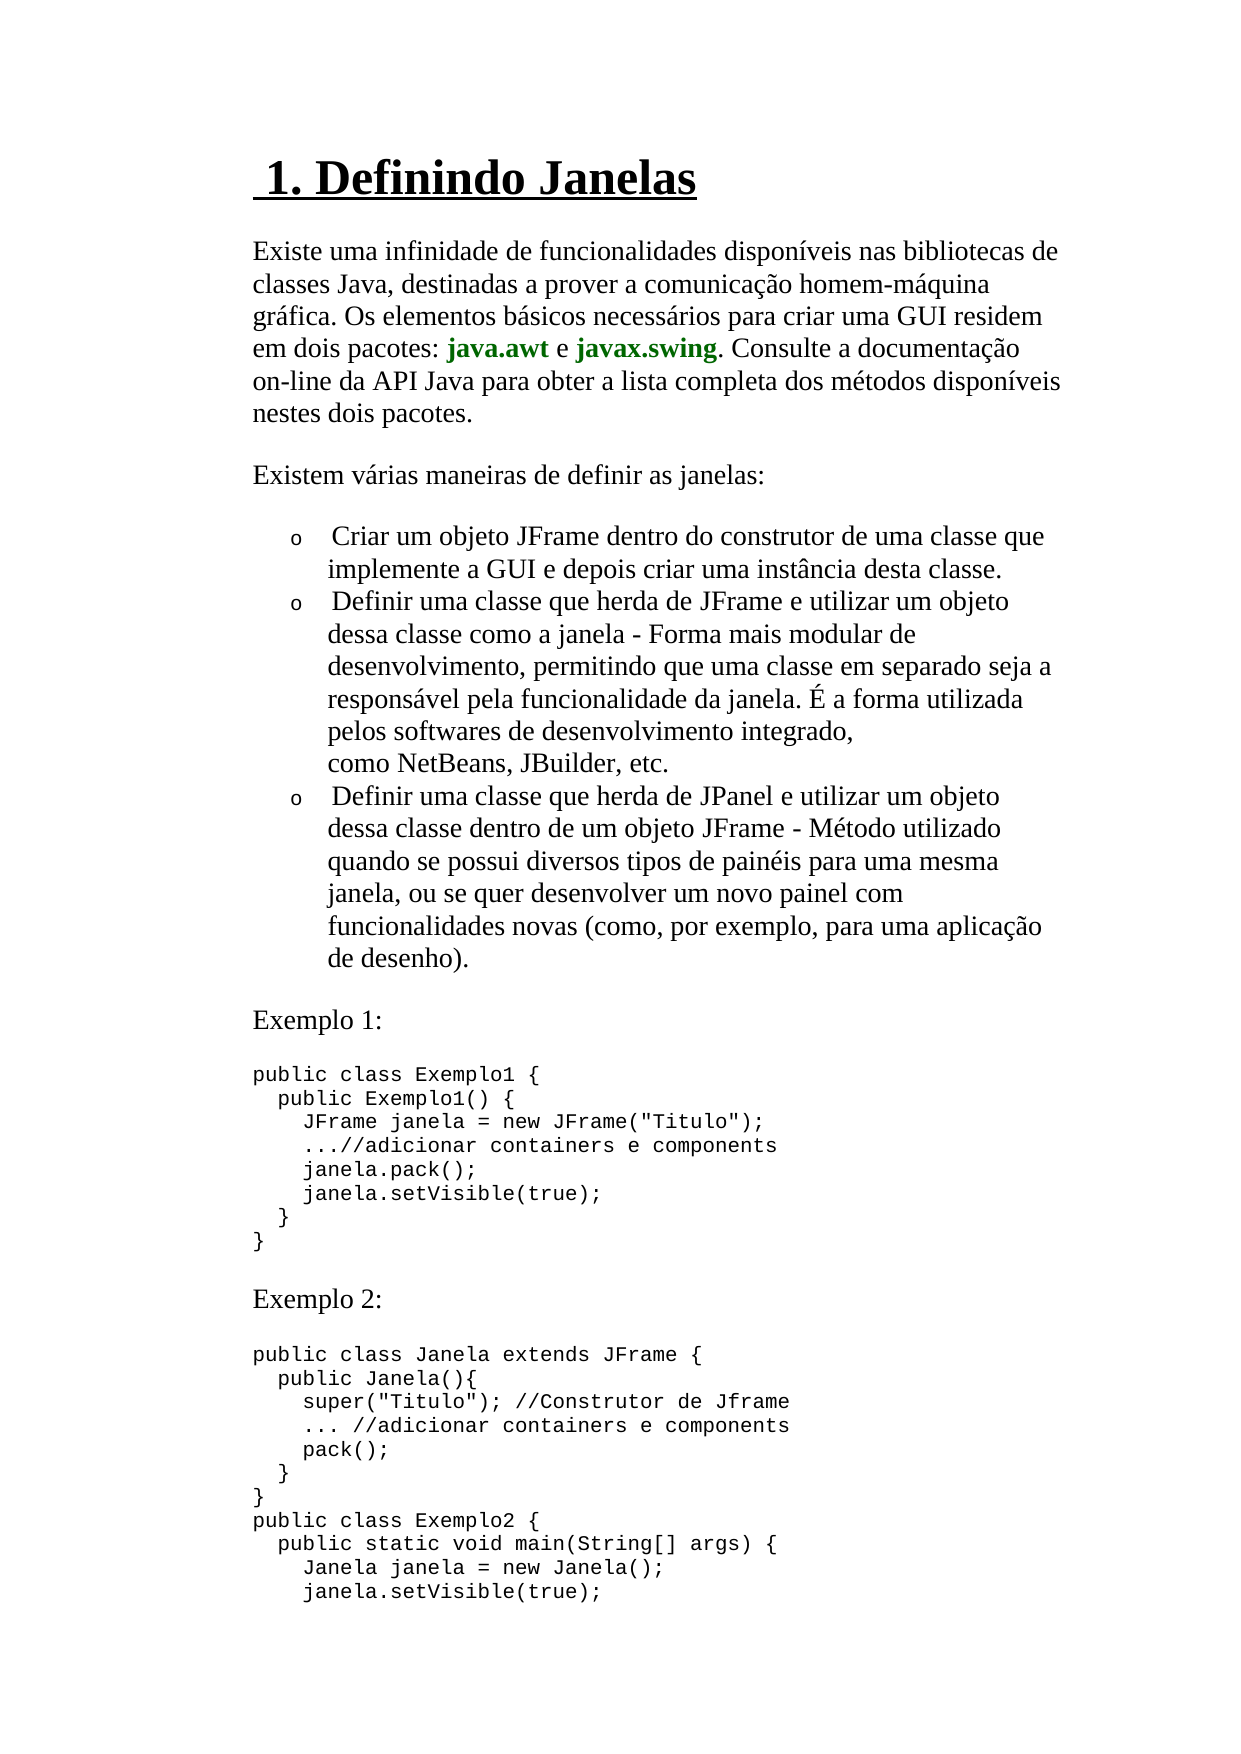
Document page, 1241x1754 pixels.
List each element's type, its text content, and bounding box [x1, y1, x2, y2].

text janela.setVisible(true); [252, 1182, 1063, 1206]
text Existem várias maneiras de definir as janelas: [252, 458, 1063, 490]
text janela.pack(); [252, 1159, 1063, 1182]
text o Criar um objeto JFrame dentro do construtor de uma classe que implemente a GUI e depois criar uma instância desta classe. [290, 519, 1063, 584]
text super("Titulo"); //Construtor de Jframe [252, 1391, 1063, 1415]
text Exemplo 1: [252, 1003, 1063, 1035]
text janela.setVisible(true); [252, 1581, 1063, 1604]
text Janela janela = new Janela(); [252, 1557, 1063, 1581]
text pack(); [252, 1439, 1063, 1462]
text Exemplo 2: [252, 1283, 1063, 1315]
text public Janela(){ [252, 1368, 1063, 1391]
text } [252, 1206, 1063, 1230]
text } [252, 1230, 1063, 1253]
text } [252, 1486, 1063, 1510]
text public class Exemplo2 { [252, 1510, 1063, 1533]
text JFrame janela = new JFrame("Titulo"); [252, 1112, 1063, 1135]
text Existe uma infinidade de funcionalidades disponíveis nas bibliotecas de classes Java, destinadas a prover a comunicação homem-máquina gráfica. Os elementos básicos necessários para criar uma GUI residem em dois pacotes: java.awt e javax.swing. Consulte a documentação on-line da API Java para obter a lista completa dos métodos disponíveis nestes dois pacotes. [252, 234, 1063, 429]
text public Exemplo1() { [252, 1088, 1063, 1112]
text public class Janela extends JFrame { [252, 1344, 1063, 1368]
text o Definir uma classe que herda de JPanel e utilizar um objeto dessa classe dentro de um objeto JFrame - Método utilizado quando se possui diversos tipos de painéis para uma mesma janela, ou se quer desenvolver um novo painel com funcionalidades novas (como, por exemplo, para uma aplicação de desenho). [290, 779, 1063, 973]
text ...//adicionar containers e components [252, 1135, 1063, 1159]
text public class Exemplo1 { [252, 1064, 1063, 1088]
text } [252, 1462, 1063, 1486]
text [252, 1533, 1063, 1557]
text 1. Definindo Janelas [252, 148, 1063, 205]
text ... //adicionar containers e components [252, 1415, 1063, 1439]
text o Definir uma classe que herda de JFrame e utilizar um objeto dessa classe como a janela - Forma mais modular de desenvolvimento, permitindo que uma classe em separado seja a responsável pela funcionalidade da janela. É a forma utilizada pelos softwares de desenvolvimento integrado, como NetBeans, JBuilder, etc. [290, 584, 1063, 779]
